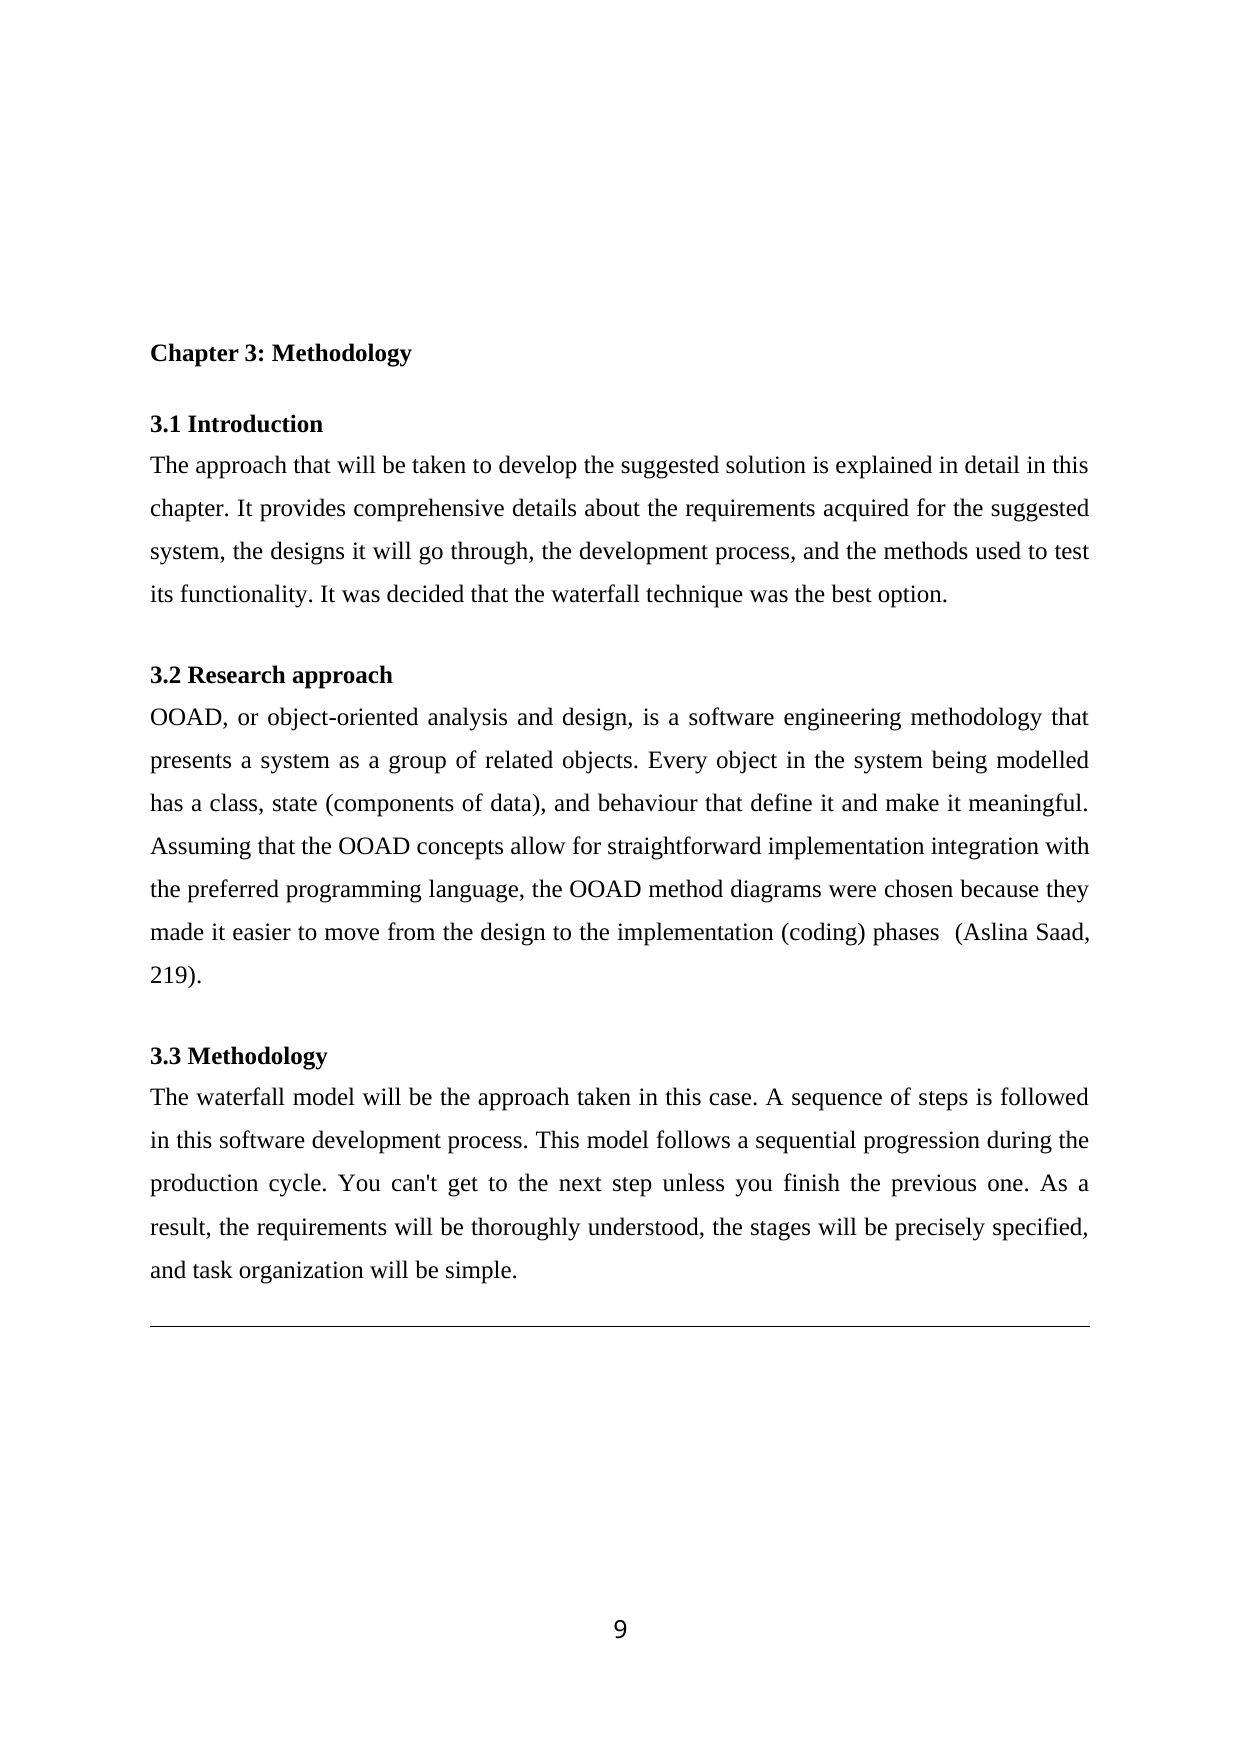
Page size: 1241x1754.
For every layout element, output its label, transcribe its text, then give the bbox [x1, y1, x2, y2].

subtitle Chapter 3: Methodology [150, 338, 1090, 367]
subtitle 3.1 Introduction [150, 409, 1090, 438]
text The approach that will be taken to develop the suggested solution is explained in detail in this chapter. It provides comprehensive details about the requirements acquired for the suggested system, the designs it will go through, the development process, and the methods used to test its functionality. It was decided that the waterfall technique was the best option. [150, 450, 1090, 608]
text The waterfall model will be the approach taken in this case. A sequence of steps is followed in this software development process. This model follows a sequential progression during the production cycle. You can't get to the next step unless you finish the previous one. As a result, the requirements will be thoroughly understood, the stages will be precisely specified, and task organization will be simple. [150, 1082, 1090, 1283]
subtitle 3.3 Methodology [150, 1041, 1090, 1070]
text OOAD, or object-oriented analysis and design, is a software engineering methodology that presents a system as a group of related objects. Every object in the system being modelled has a class, state (components of data), and behaviour that define it and make it meaningful. Assuming that the OOAD concepts allow for straightforward implementation integration with the preferred programming language, the OOAD method diagrams were chosen because they made it easier to move from the design to the implementation (coding) phases . [150, 702, 1090, 989]
subtitle 3.2 Research approach [150, 660, 1090, 689]
